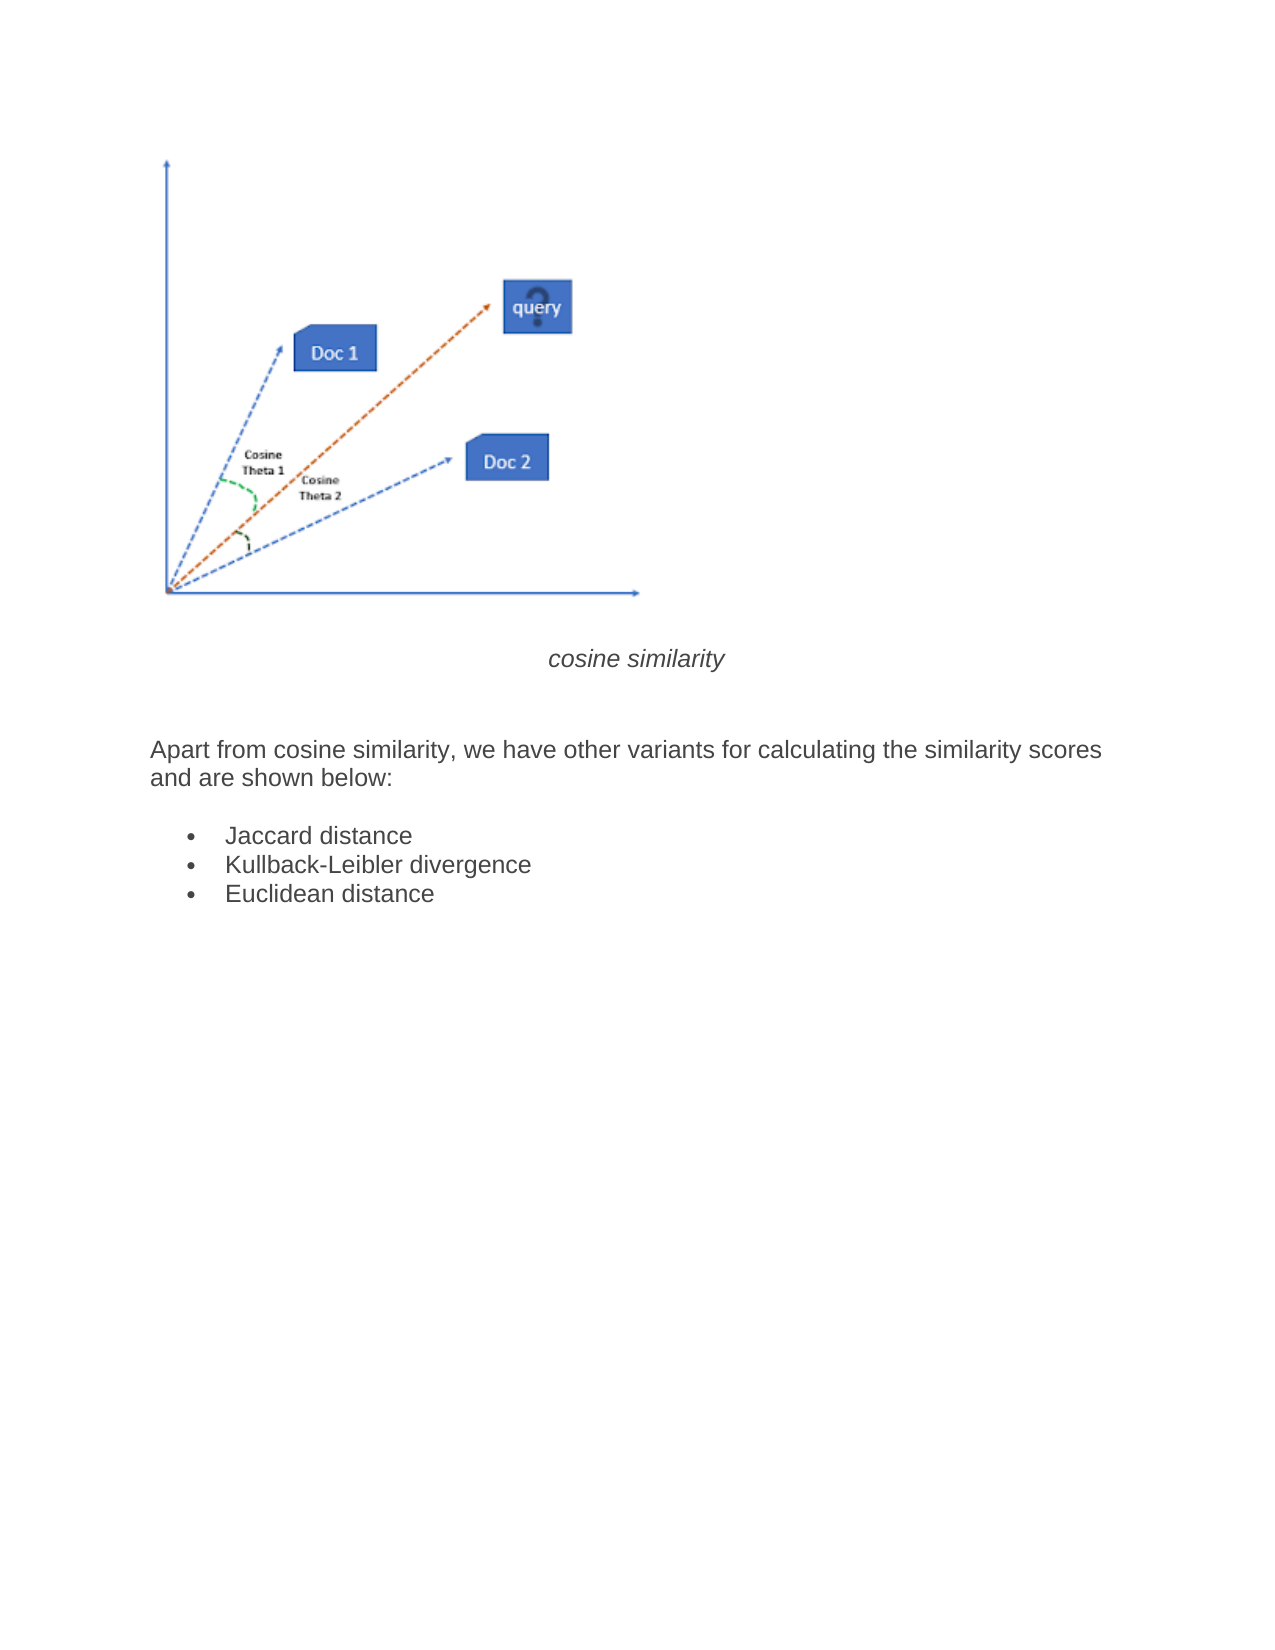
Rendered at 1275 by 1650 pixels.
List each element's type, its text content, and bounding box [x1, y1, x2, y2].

list Kullback-Leibler divergence [187, 850, 1125, 879]
picture [150, 150, 650, 619]
list Euclidean distance [187, 879, 1125, 908]
text Apart from cosine similarity, we have other variants for calculating the similarity scores and are shown below: [150, 706, 1125, 792]
list Jaccard distance [187, 821, 1125, 850]
text cosine similarity [150, 644, 1125, 672]
